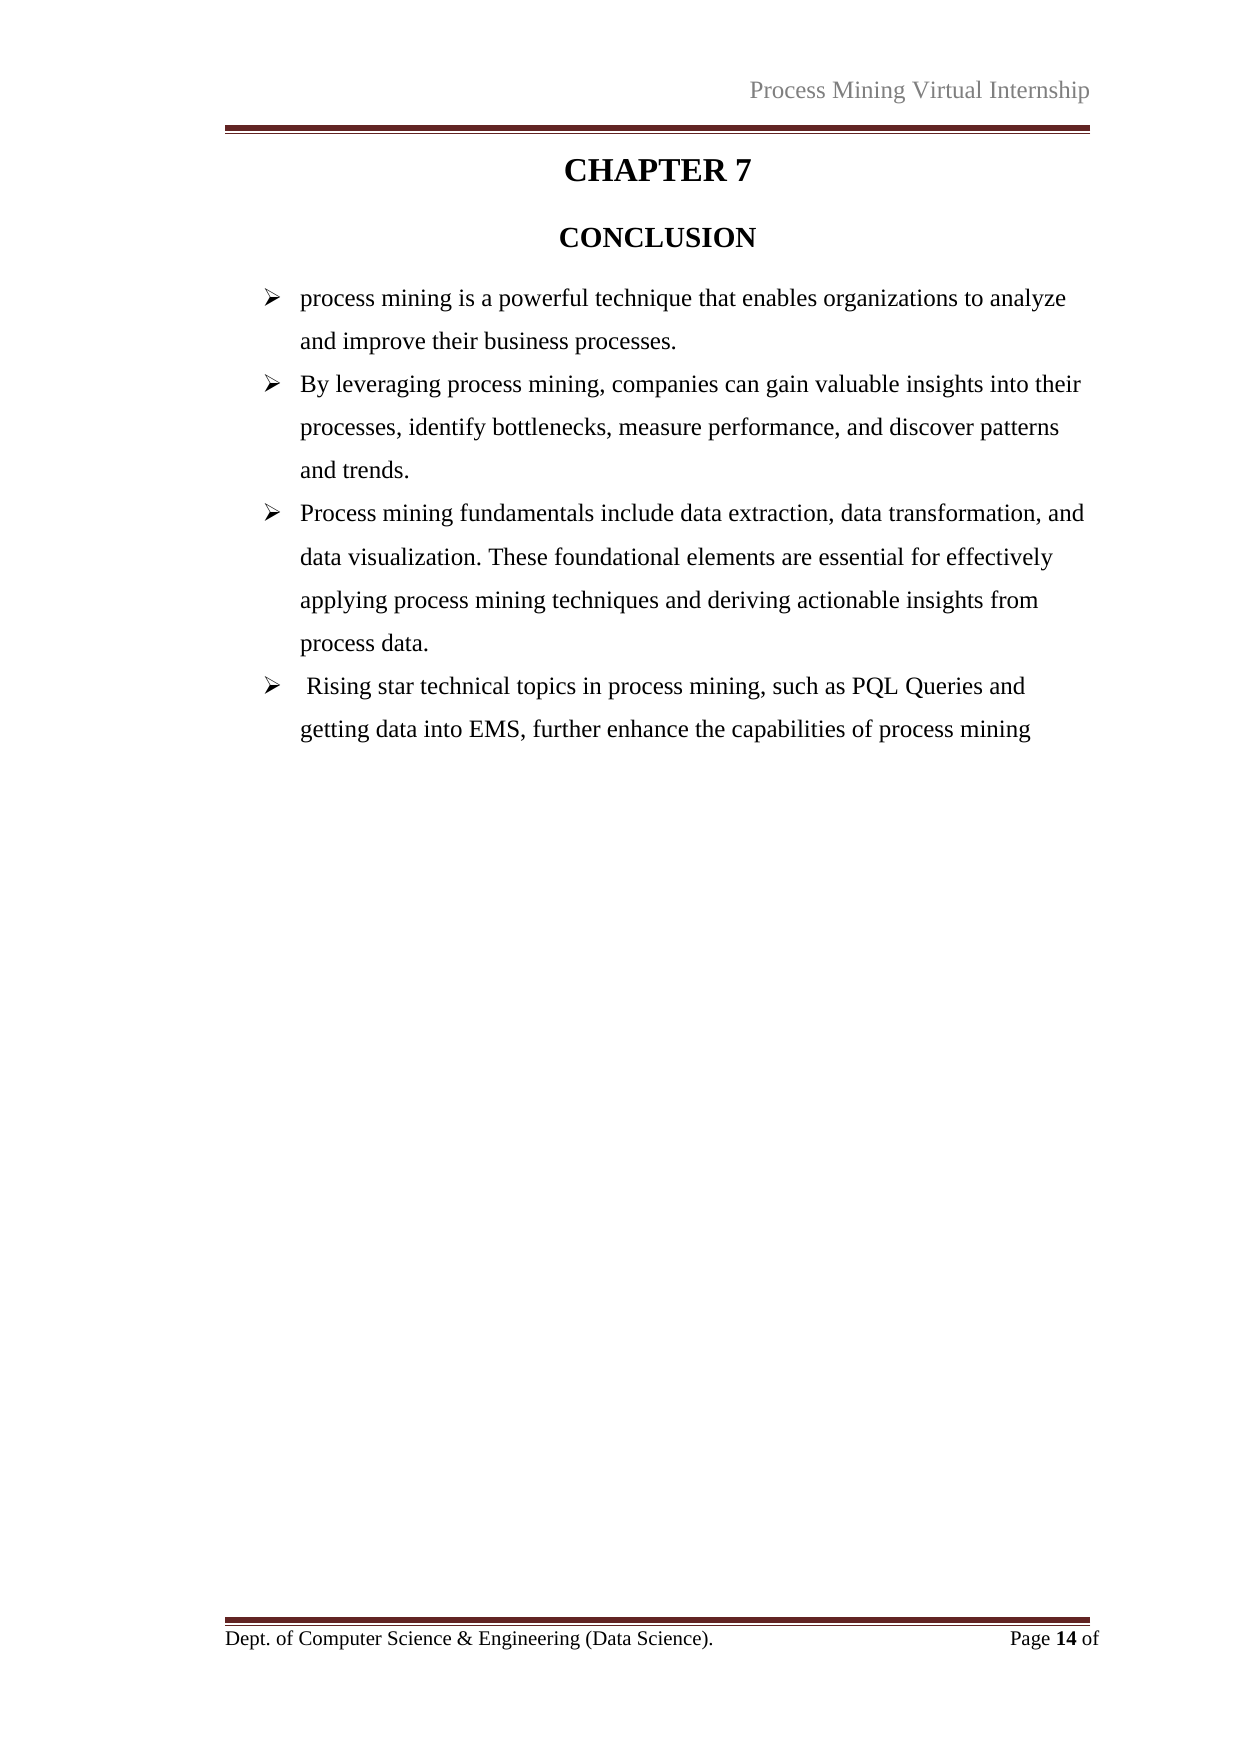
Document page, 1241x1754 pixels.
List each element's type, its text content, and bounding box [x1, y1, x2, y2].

text CONCLUSION [225, 220, 1090, 253]
list Rising star technical topics in process mining, such as PQL Queries and getting data into EMS, further enhance the capabilities of process mining [262, 671, 1090, 743]
text CHAPTER 7 [225, 150, 1090, 188]
list By leveraging process mining, companies can gain valuable insights into their processes, identify bottlenecks, measure performance, and discover patterns and trends. [262, 369, 1090, 484]
list process mining is a powerful technique that enables organizations to analyze and improve their business processes. [262, 283, 1090, 355]
list Process mining fundamentals include data extraction, data transformation, and data visualization. These foundational elements are essential for effectively applying process mining techniques and deriving actionable insights from process data. [262, 498, 1090, 657]
